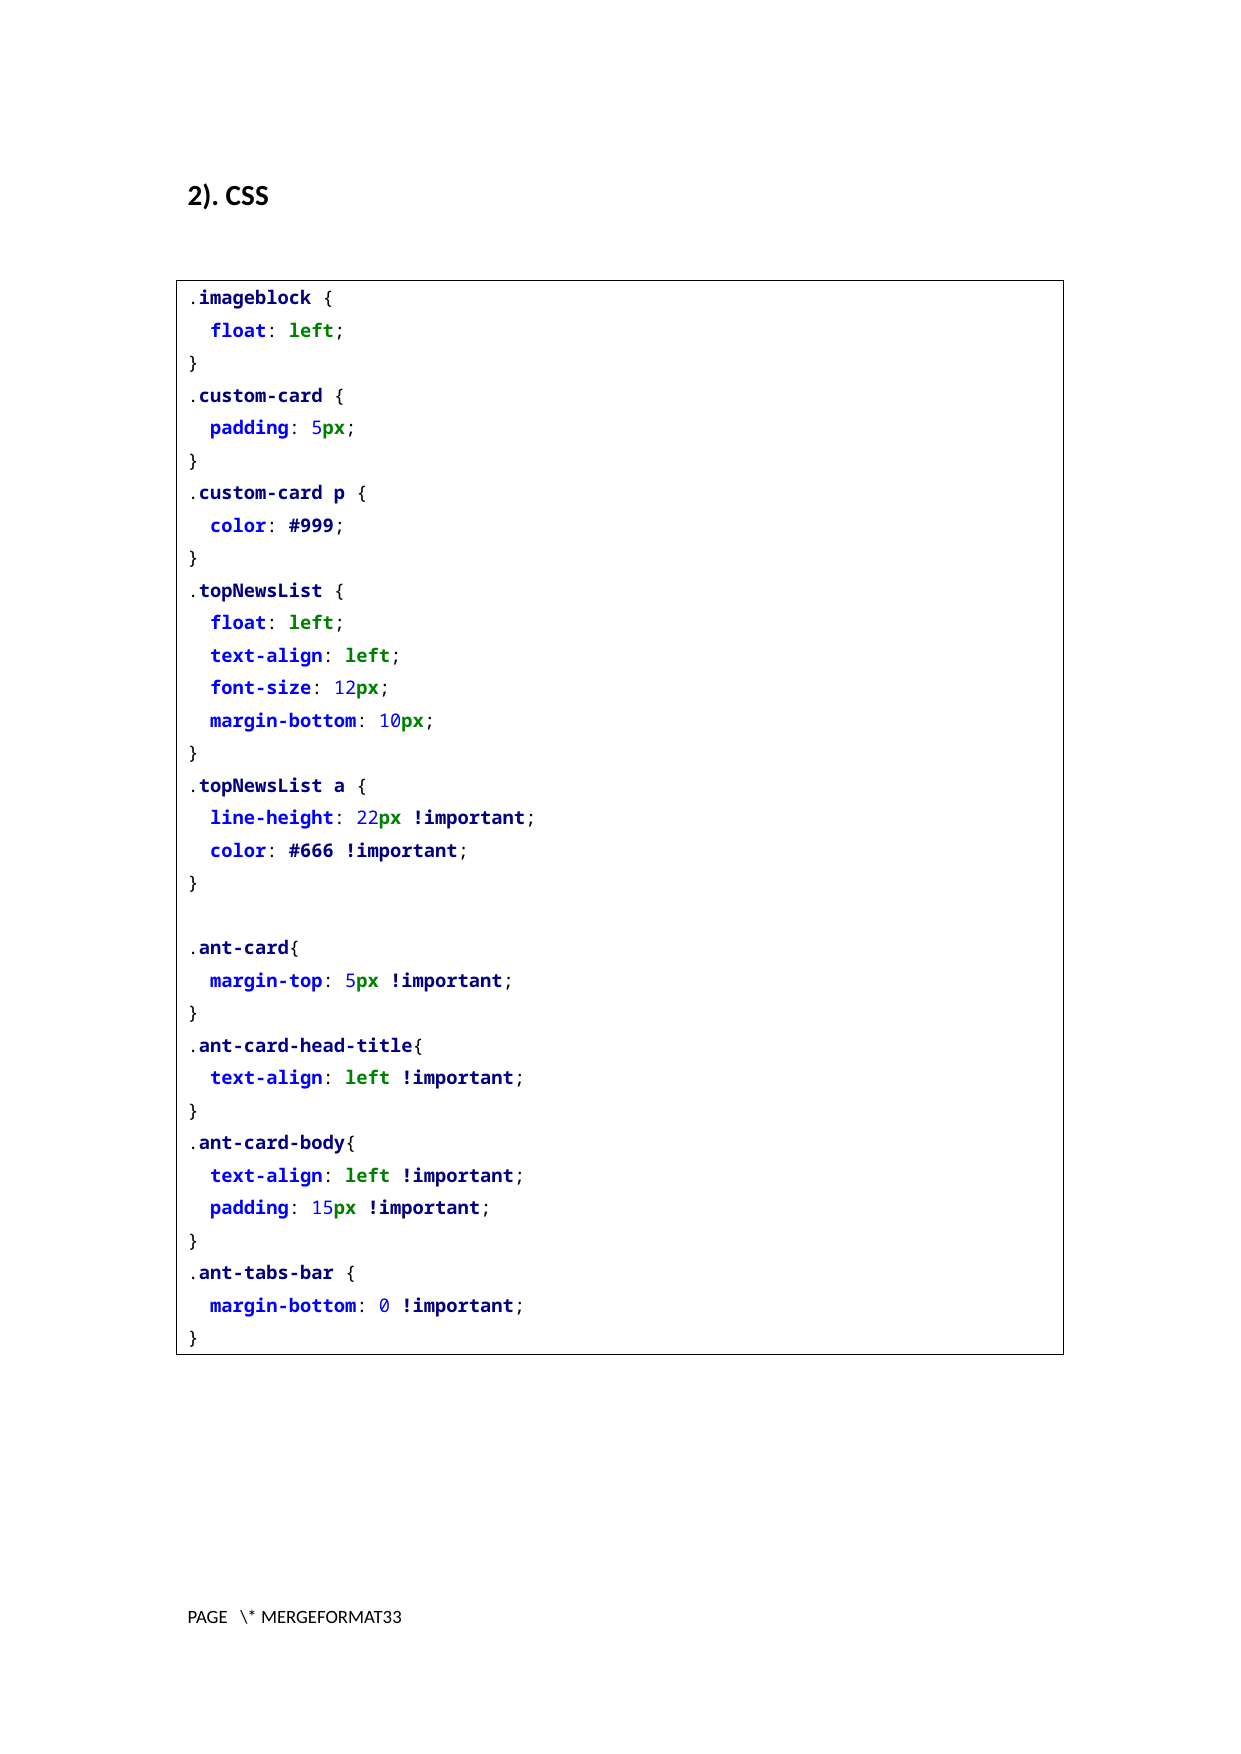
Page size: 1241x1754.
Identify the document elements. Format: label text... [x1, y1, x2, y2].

subtitle 2). CSS [187, 162, 1053, 227]
